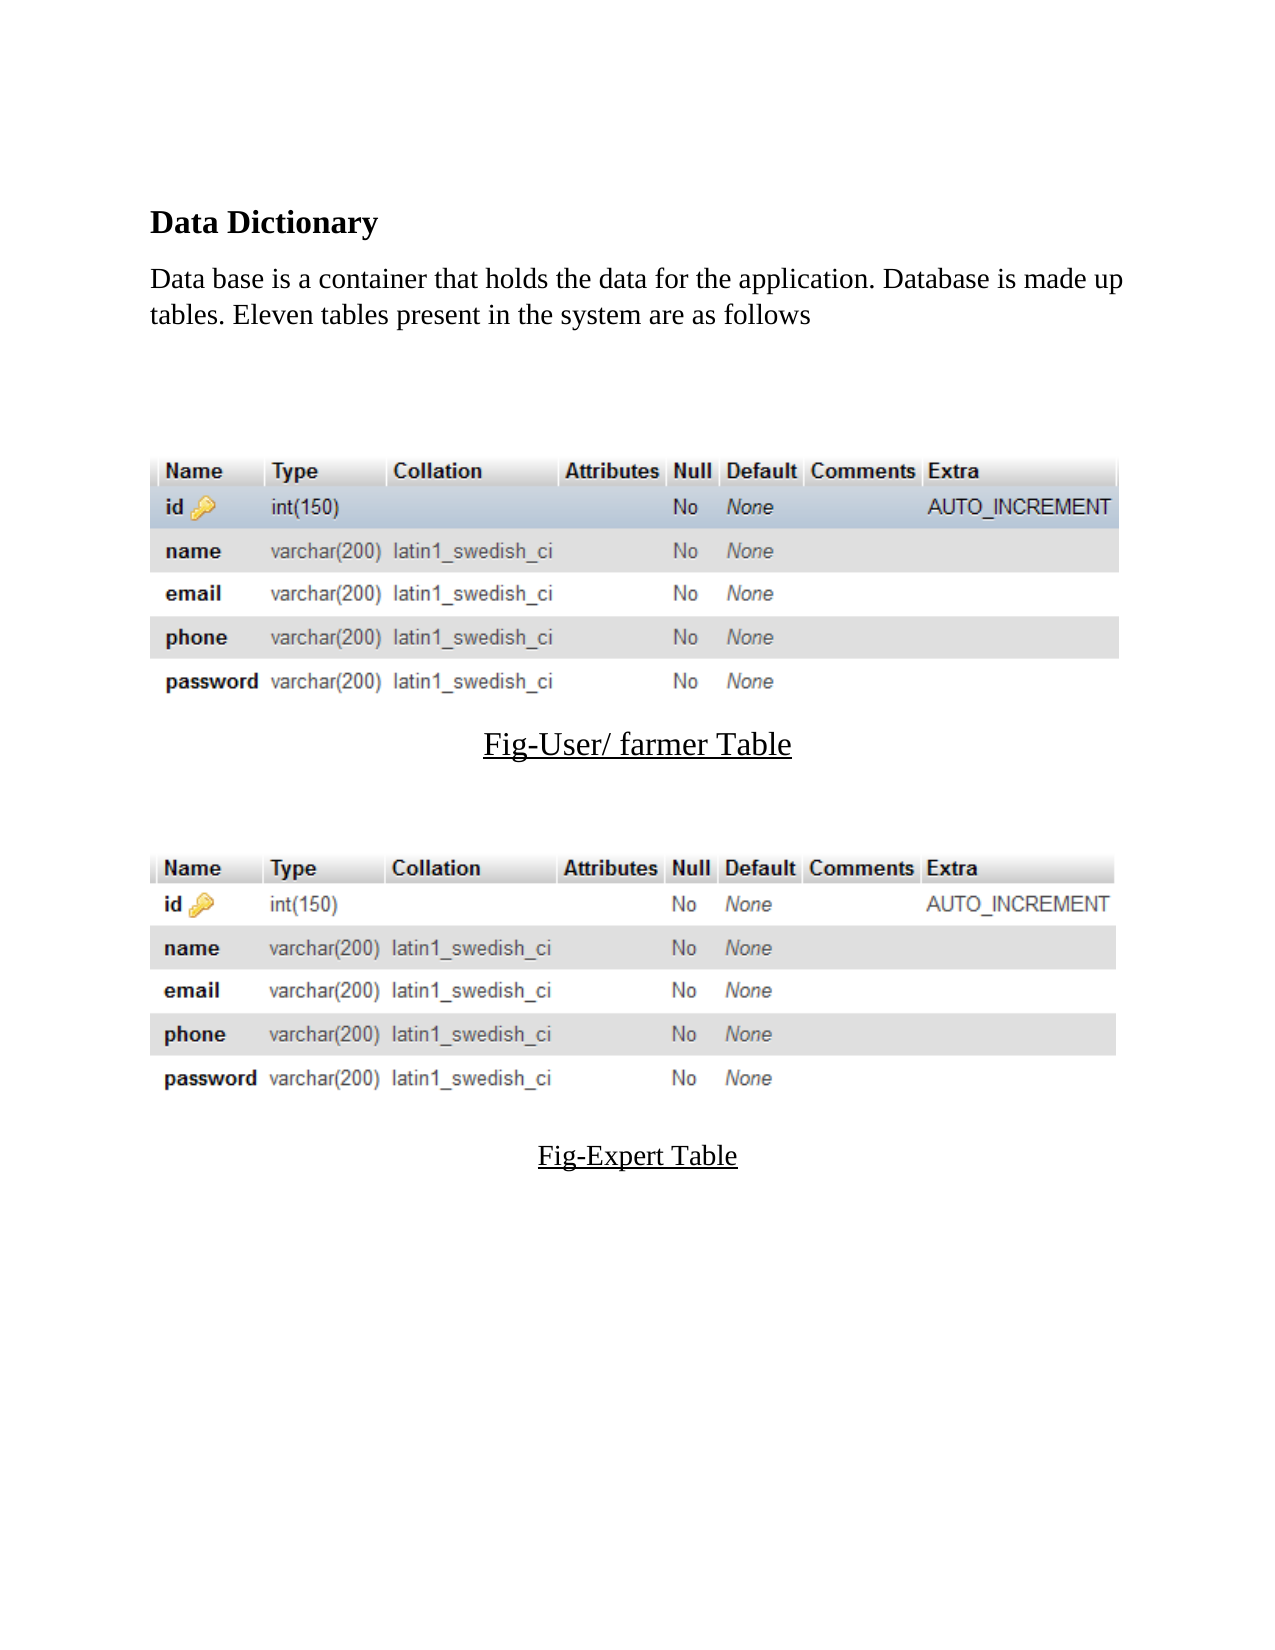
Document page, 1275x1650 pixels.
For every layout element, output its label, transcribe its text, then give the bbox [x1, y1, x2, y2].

picture [150, 455, 1119, 706]
text Data Dictionary [150, 203, 1125, 241]
picture [150, 835, 1116, 1120]
text Data base is a container that holds the data for the application. Database is made up tables. Eleven tables present in the system are as follows [150, 261, 1125, 331]
text Fig-User/ farmer Table [150, 724, 1125, 763]
text Fig-Expert Table [150, 1138, 1125, 1172]
